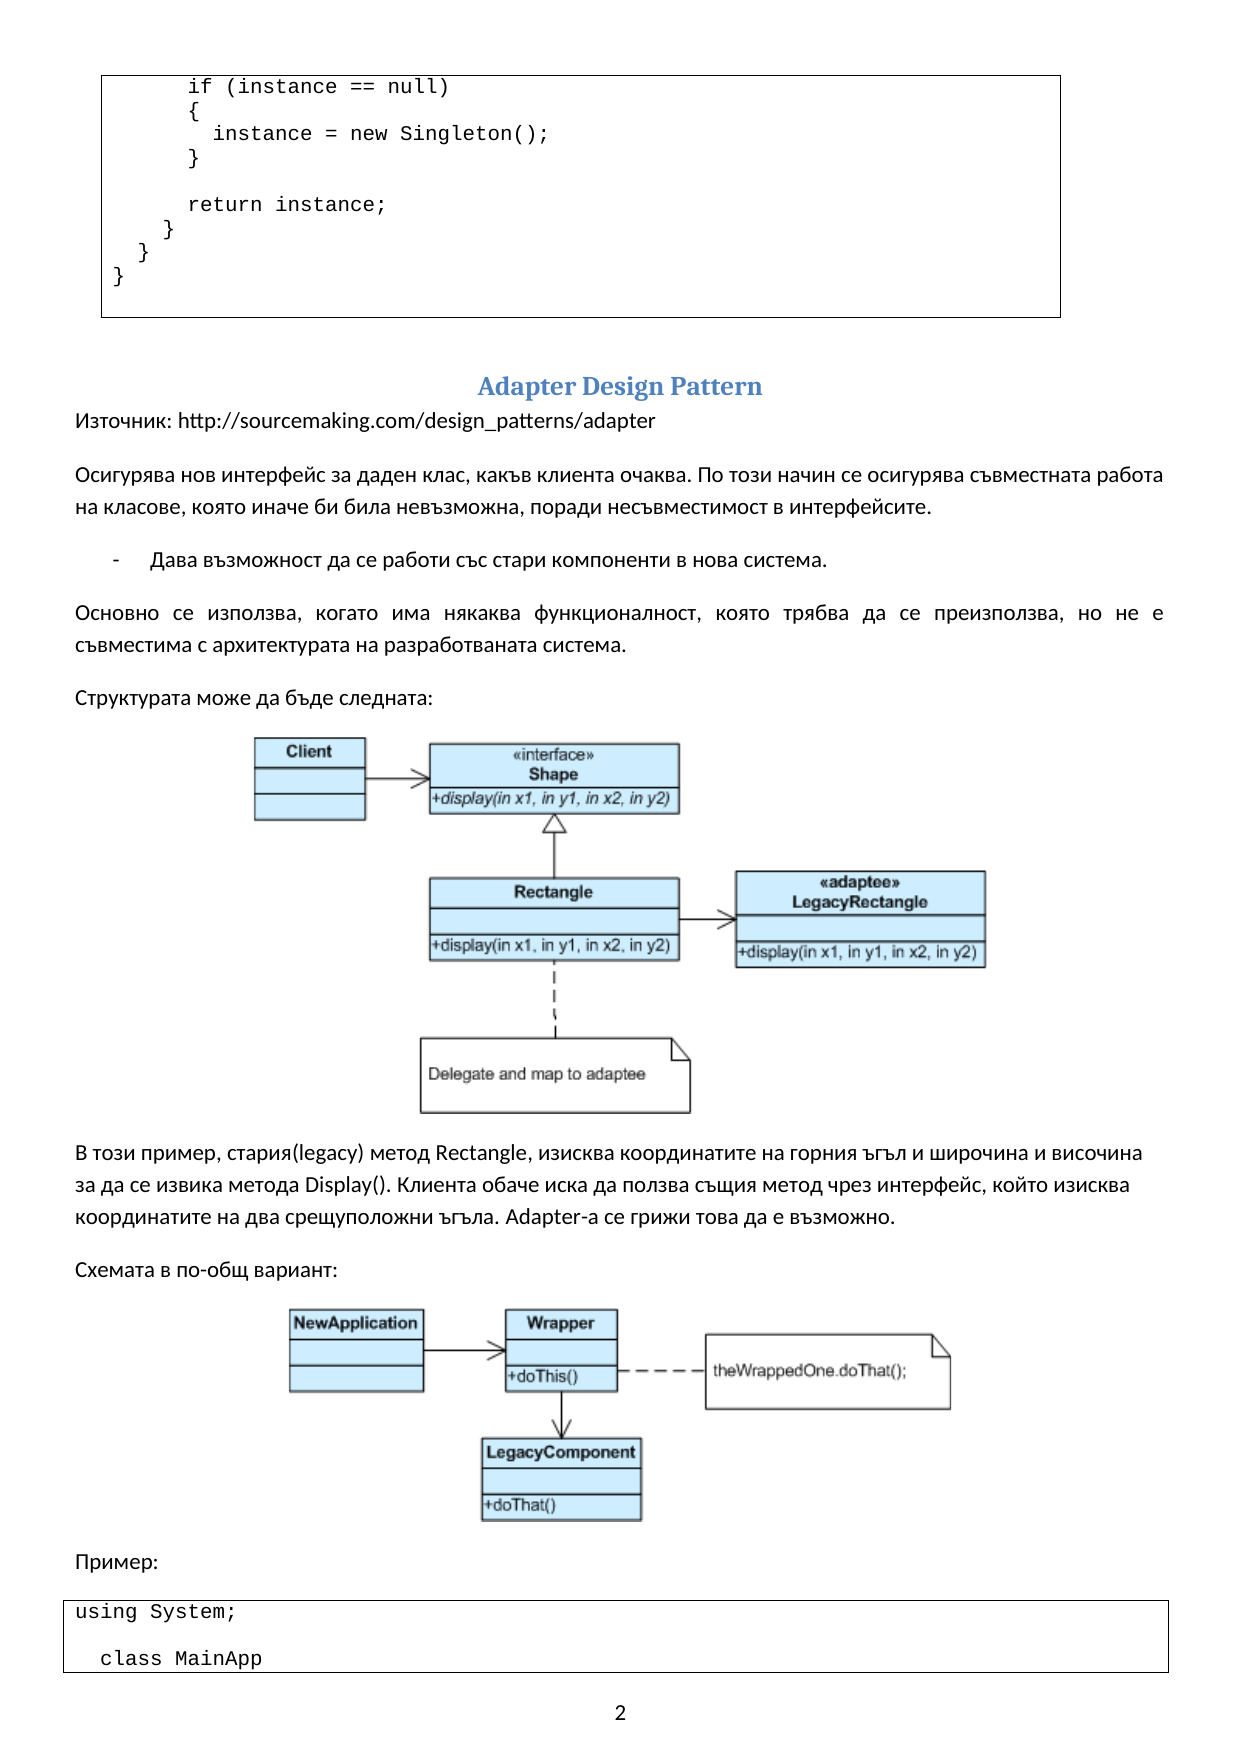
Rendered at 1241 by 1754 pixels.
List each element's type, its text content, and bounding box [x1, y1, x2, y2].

picture [288, 1308, 952, 1522]
subtitle Adapter Design Pattern [75, 371, 1165, 402]
text Структурата може да бъде следната: [75, 683, 1165, 711]
text Осигурява нов интерфейс за даден клас, какъв клиента очаква. По този начин се осигурява съвместната работа на класове, която иначе би била невъзможна, поради несъвместимост в интерфейсите. [75, 460, 1165, 520]
text Основно се използва, когато има някаква функционалност, която трябва да се преизползва, но не е съвместима с архитектурата на разработваната система. [75, 598, 1165, 658]
text Схемата в по-общ вариант: [75, 1256, 1165, 1283]
picture [253, 736, 987, 1114]
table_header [64, 1601, 1168, 1672]
text В този пример, стария(legacy) метод Rectangle, изисква координатите на горния ъгъл и широчина и височина за да се извика метода Display(). Клиента обаче иска да ползва същия метод чрез интерфейс, който изисква координатите на два срещуположни ъгъла. Adapter-а се грижи това да е възможно. [75, 1138, 1165, 1231]
list Дава възможност да се работи със стари компоненти в нова система. [112, 545, 1165, 573]
text Източник: http://sourcemaking.com/design_patterns/adapter [75, 407, 1165, 435]
text Пример: [75, 1547, 1165, 1575]
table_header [102, 76, 1060, 317]
